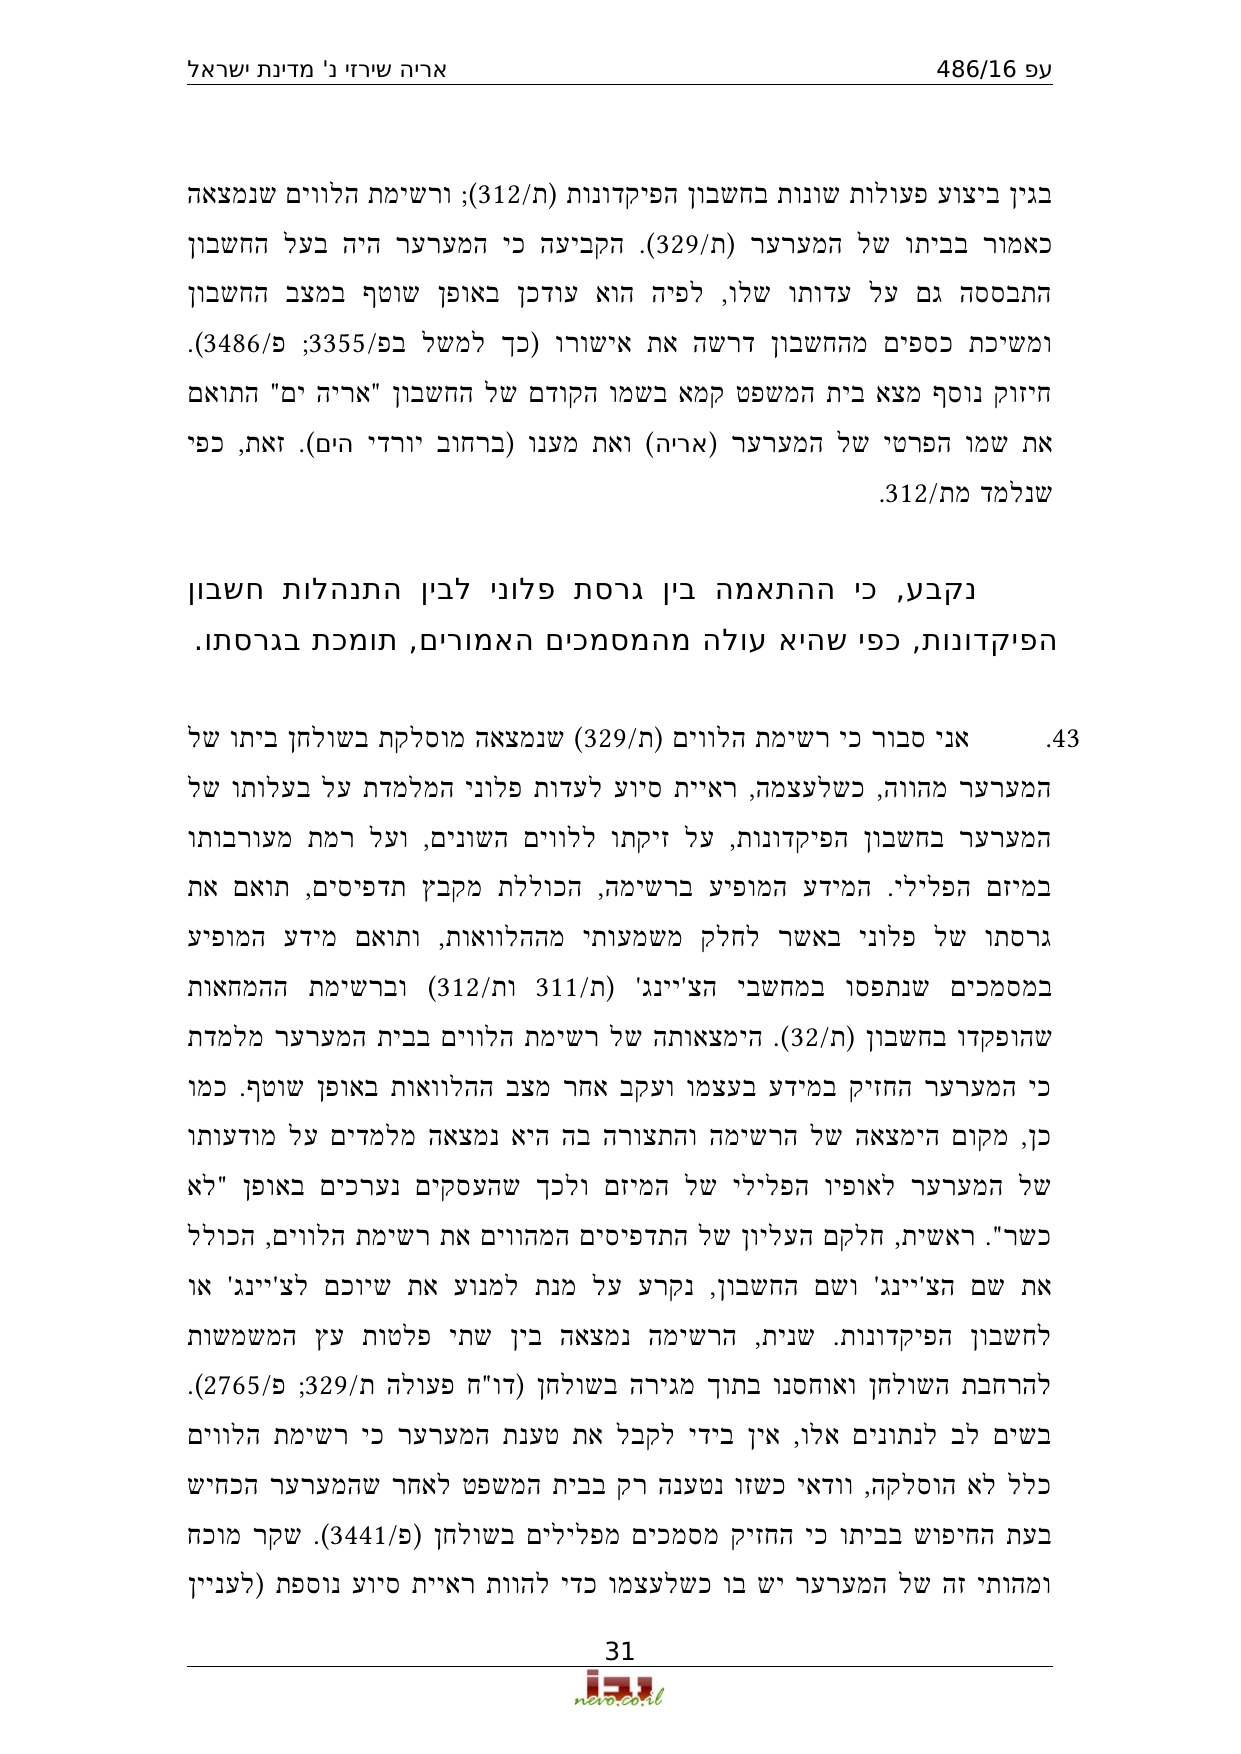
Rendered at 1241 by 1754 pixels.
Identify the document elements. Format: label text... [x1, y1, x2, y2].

picture [574, 1669, 666, 1707]
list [187, 721, 1053, 1601]
text נקבע, כי ההתאמה בין גרסת פלוני לבין התנהלות חשבון הפיקדונות, כפי שהיא עולה מהמסמכים האמורים, תומכת בגרסתו. [187, 573, 1059, 657]
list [187, 177, 1053, 509]
